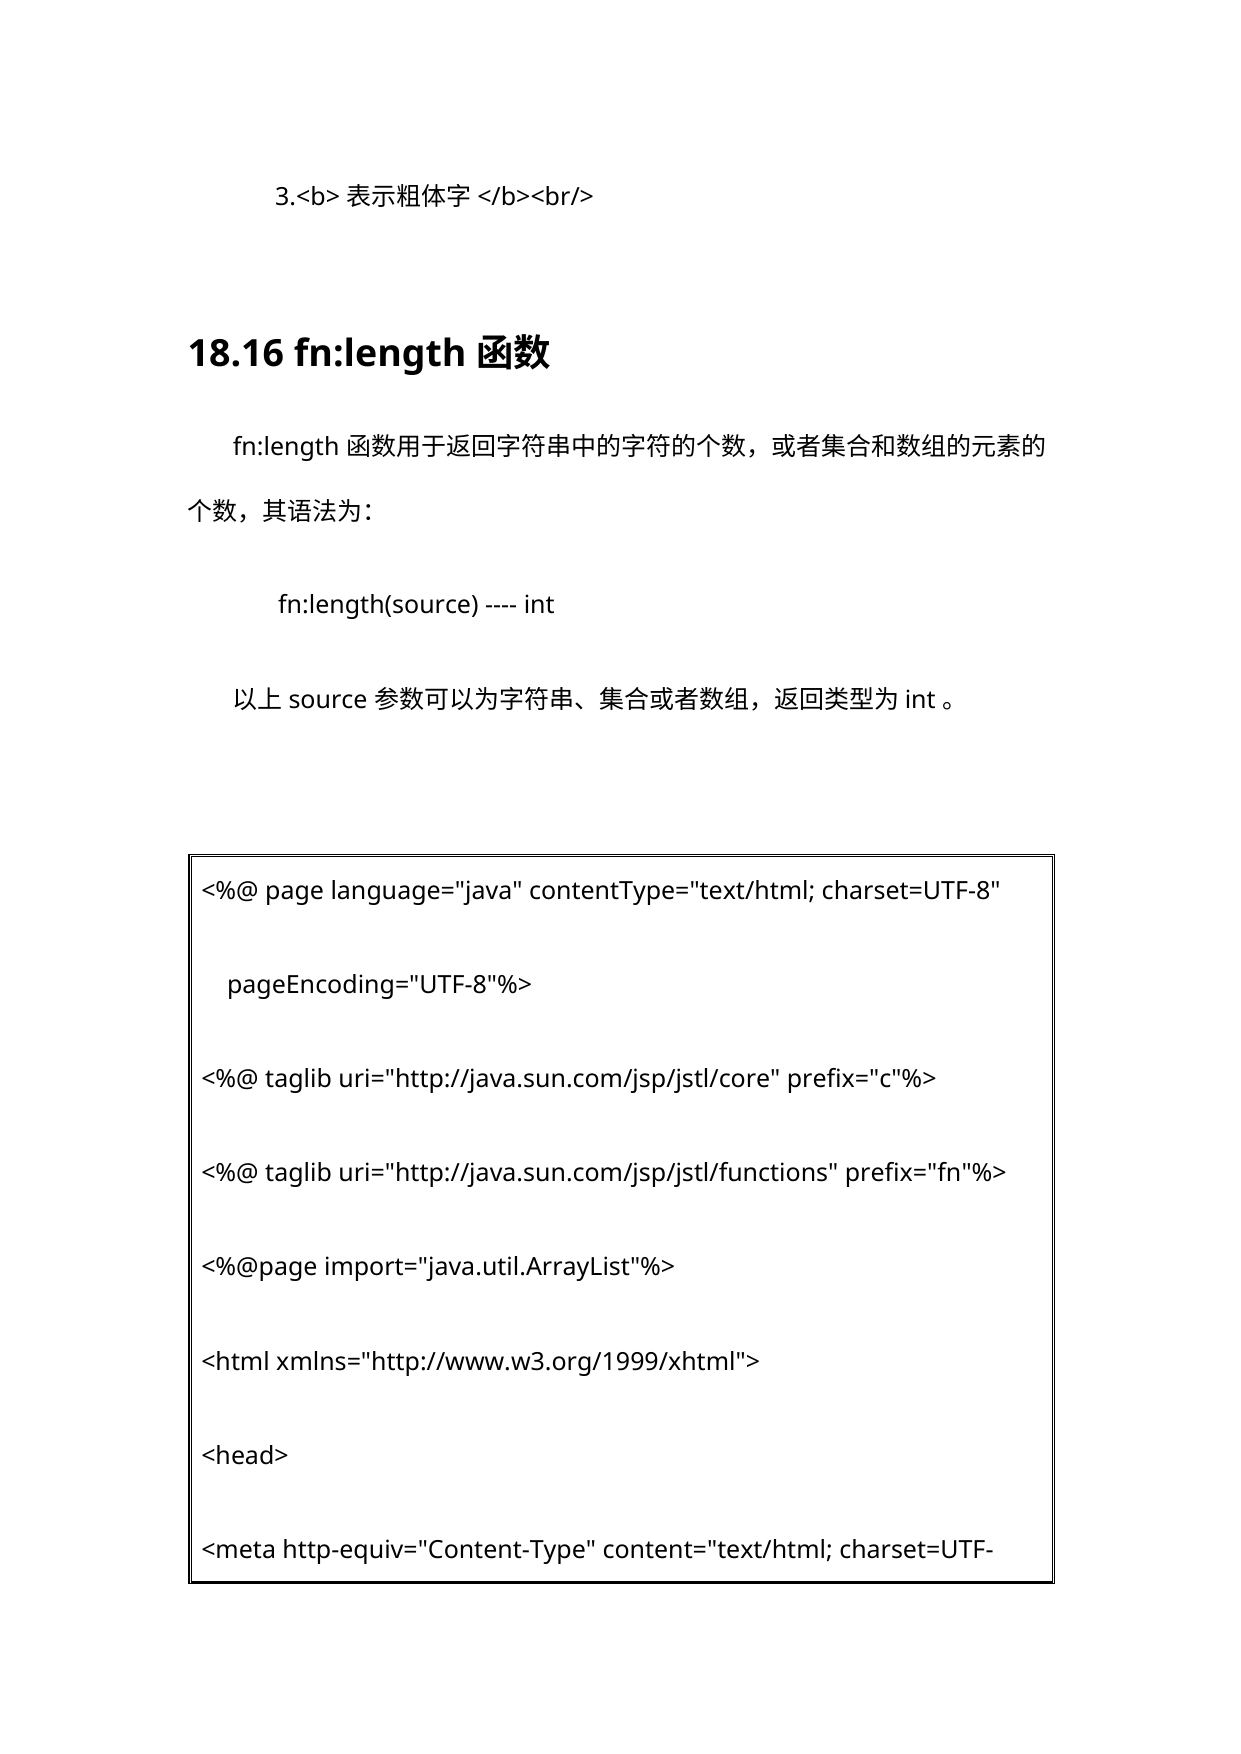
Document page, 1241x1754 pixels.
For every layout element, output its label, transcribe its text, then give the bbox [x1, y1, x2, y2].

text 3.<b> 表示粗体字 </b><br/> [231, 162, 1053, 227]
text 以上 source 参数可以为字符串、集合或者数组，返回类型为 int 。 [187, 665, 1053, 730]
text fn:length 函数用于返回字符串中的字符的个数，或者集合和数组的元素的个数，其语法为： [187, 412, 1053, 542]
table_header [192, 857, 1052, 1581]
text fn:length(source) ---- int [187, 571, 1053, 636]
text 18.16 fn:length 函数 [187, 318, 1053, 383]
